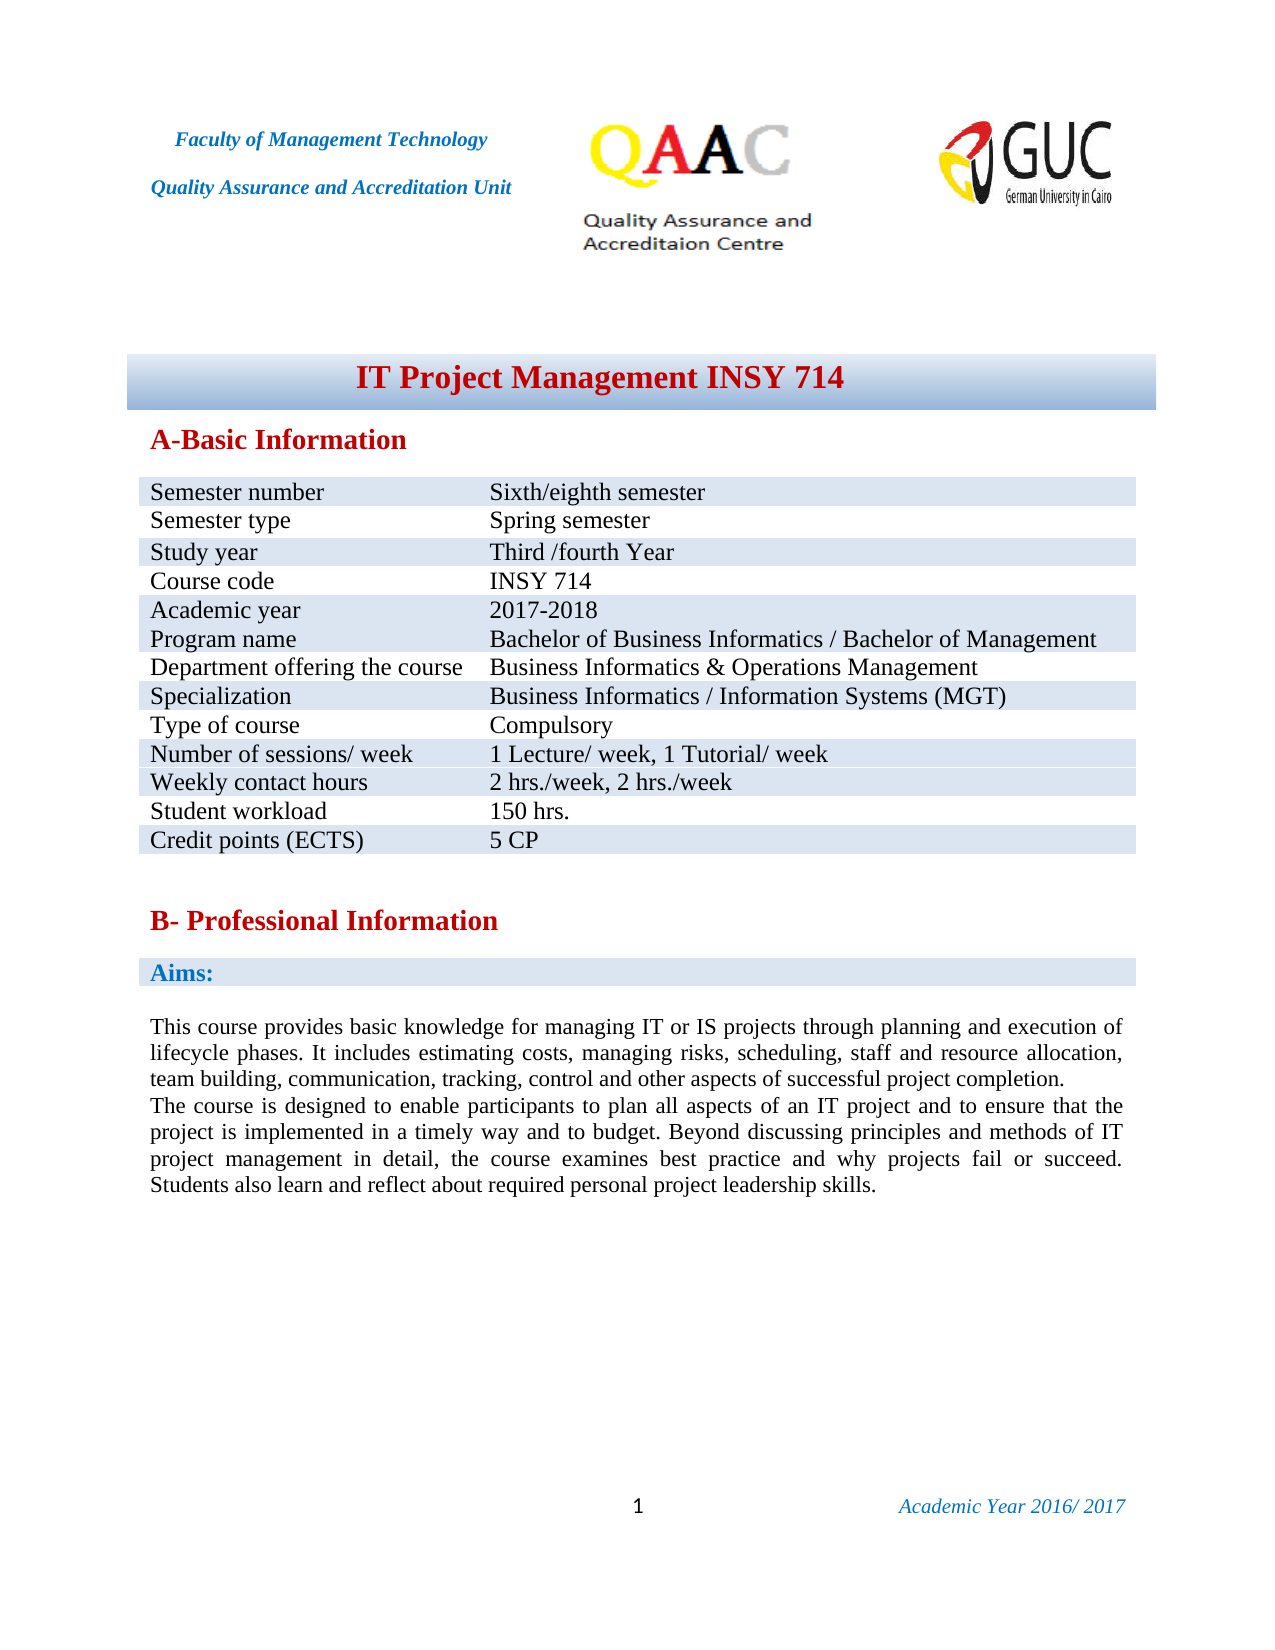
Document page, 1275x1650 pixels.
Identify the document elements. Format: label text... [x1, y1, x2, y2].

text A-Basic Information [150, 422, 1125, 456]
text B- Professional Information [150, 903, 1125, 937]
table_cell Academic year [139, 595, 478, 624]
table_header Aims: [139, 958, 1136, 986]
text IT Project Management INSY 714 [150, 358, 1125, 396]
table_cell Business Informatics / Information Systems (MGT) [478, 681, 1136, 710]
picture [937, 120, 1113, 209]
table_cell Credit points (ECTS) [139, 825, 478, 854]
table_cell 2017-2018 [478, 595, 1136, 624]
table_cell Bachelor of Business Informatics / Bachelor of Management [478, 624, 1136, 652]
table_cell INSY 714 [478, 566, 1136, 595]
table_cell Type of course [139, 710, 478, 739]
table_cell Program name [139, 624, 478, 652]
table_cell Number of sessions/ week [139, 739, 478, 767]
table_cell Study year [139, 538, 478, 566]
picture [574, 207, 814, 256]
table_cell Spring semester [478, 506, 1136, 537]
table_cell Weekly contact hours [139, 768, 478, 796]
table_cell Course code [139, 566, 478, 595]
table_cell Third /fourth Year [478, 538, 1136, 566]
picture [582, 119, 795, 191]
table_cell 5 CP [478, 825, 1136, 854]
table_cell Compulsory [478, 710, 1136, 739]
table_cell This course provides basic knowledge for managing IT or IS projects through planning and execution of lifecycle phases. It includes estimating costs, managing risks, scheduling, staff and resource allocation, team building, communication, tracking, control and other aspects of successful project completion. The course is designed to enable participants to plan all aspects of an IT project and to ensure that the project is implemented in a timely way and to budget. Beyond discussing principles and methods of IT project management in detail, the course examines best practice and why projects fail or succeed. Students also learn and reflect about required personal project leadership skills. [139, 986, 1136, 1197]
table_cell Business Informatics & Operations Management [478, 653, 1136, 681]
table_cell 150 hrs. [478, 796, 1136, 825]
table_header Sixth/eighth semester [478, 477, 1136, 506]
table_cell Specialization [139, 681, 478, 710]
table_cell 1 Lecture/ week, 1 Tutorial/ week [478, 739, 1136, 767]
table_cell Student workload [139, 796, 478, 825]
table_cell 2 hrs./week, 2 hrs./week [478, 768, 1136, 796]
table_cell Department offering the course [139, 653, 478, 681]
table_header Semester number [139, 477, 478, 506]
table_cell Semester type [139, 506, 478, 537]
